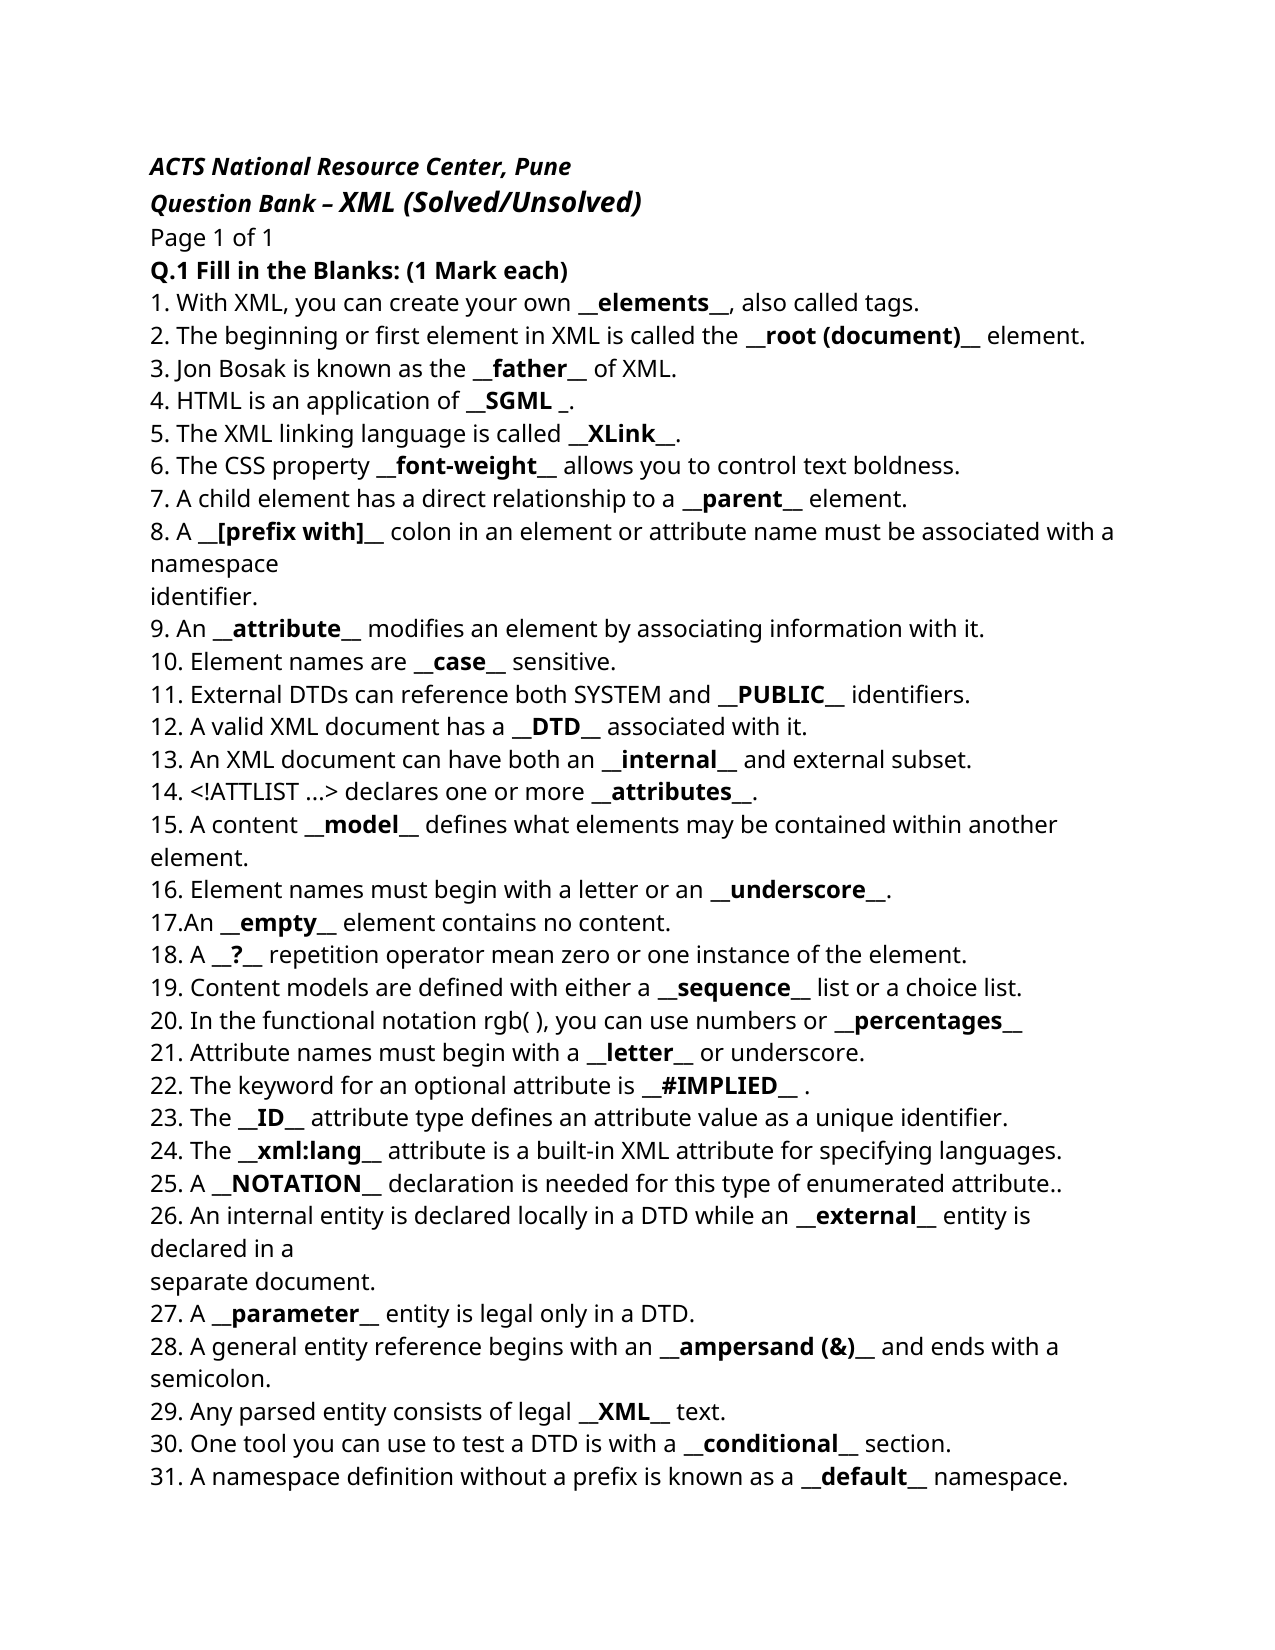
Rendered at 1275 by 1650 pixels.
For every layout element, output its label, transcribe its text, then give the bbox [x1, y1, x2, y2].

text Question Bank – XML (Solved/Unsolved) [150, 183, 1125, 221]
text 13. An XML document can have both an __internal__ and external subset. [150, 743, 1125, 775]
text 28. A general entity reference begins with an __ampersand (&)__ and ends with a semicolon. [150, 1329, 1125, 1395]
text 17.An __empty__ element contains no content. [150, 906, 1125, 938]
text 15. A content __model__ defines what elements may be contained within another element. [150, 808, 1125, 873]
text 26. An internal entity is declared locally in a DTD while an __external__ entity is declared in a [150, 1199, 1125, 1264]
text 30. One tool you can use to test a DTD is with a __conditional__ section. [150, 1427, 1125, 1460]
text 25. A __NOTATION__ declaration is needed for this type of enumerated attribute.. [150, 1166, 1125, 1199]
text Q.1 Fill in the Blanks: (1 Mark each) [150, 253, 1125, 286]
text 2. The beginning or first element in XML is called the __root (document)__ element. [150, 319, 1125, 351]
text 10. Element names are __case__ sensitive. [150, 645, 1125, 677]
text 8. A __[prefix with]__ colon in an element or attribute name must be associated with a namespace [150, 514, 1125, 579]
text 20. In the functional notation rgb( ), you can use numbers or __percentages__ [150, 1003, 1125, 1036]
text 6. The CSS property __font-weight__ allows you to control text boldness. [150, 449, 1125, 482]
text 11. External DTDs can reference both SYSTEM and __PUBLIC__ identifiers. [150, 677, 1125, 710]
text separate document. [150, 1264, 1125, 1297]
text 5. The XML linking language is called __XLink__. [150, 417, 1125, 449]
text 24. The __xml:lang__ attribute is a built-in XML attribute for specifying languages. [150, 1134, 1125, 1166]
text 4. HTML is an application of __SGML _. [150, 384, 1125, 417]
text 22. The keyword for an optional attribute is __#IMPLIED__ . [150, 1069, 1125, 1101]
text 21. Attribute names must begin with a __letter__ or underscore. [150, 1036, 1125, 1069]
text 31. A namespace definition without a prefix is known as a __default__ namespace. [150, 1460, 1125, 1492]
text 3. Jon Bosak is known as the __father__ of XML. [150, 351, 1125, 384]
text 12. A valid XML document has a __DTD__ associated with it. [150, 710, 1125, 743]
text 1. With XML, you can create your own __elements__, also called tags. [150, 286, 1125, 319]
text 9. An __attribute__ modifies an element by associating information with it. [150, 612, 1125, 645]
text 7. A child element has a direct relationship to a __parent__ element. [150, 482, 1125, 514]
text ACTS National Resource Center, Pune [150, 150, 1125, 183]
text 16. Element names must begin with a letter or an __underscore__. [150, 873, 1125, 906]
text identifier. [150, 579, 1125, 612]
text Page 1 of 1 [150, 221, 1125, 253]
text 27. A __parameter__ entity is legal only in a DTD. [150, 1297, 1125, 1329]
text 29. Any parsed entity consists of legal __XML__ text. [150, 1395, 1125, 1427]
text 19. Content models are defined with either a __sequence__ list or a choice list. [150, 971, 1125, 1003]
text 23. The __ID__ attribute type defines an attribute value as a unique identifier. [150, 1101, 1125, 1134]
text 14. <!ATTLIST ...> declares one or more __attributes__. [150, 775, 1125, 808]
text 18. A __?__ repetition operator mean zero or one instance of the element. [150, 938, 1125, 971]
